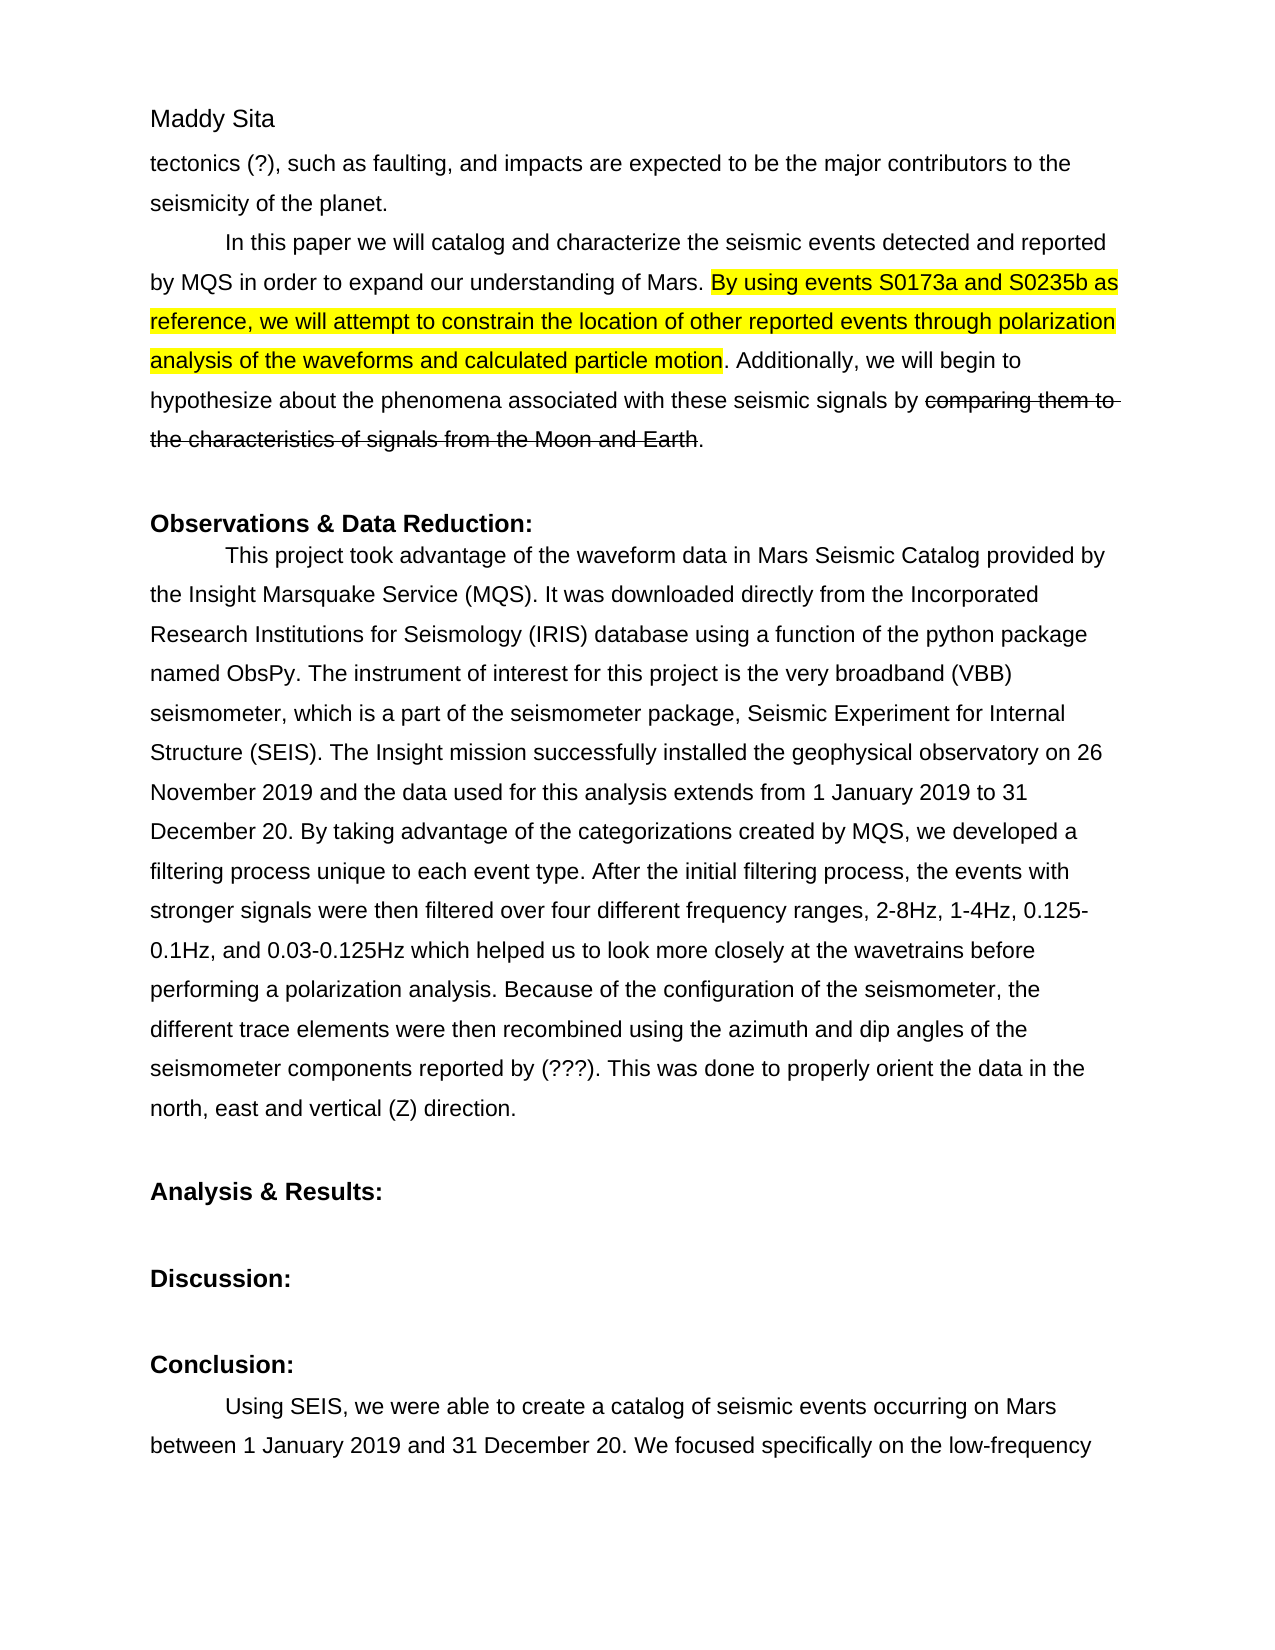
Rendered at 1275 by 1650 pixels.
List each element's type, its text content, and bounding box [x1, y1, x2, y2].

text Discussion: [150, 1263, 1125, 1292]
text This project took advantage of the waveform data in Mars Seismic Catalog provided by the Insight Marsquake Service (MQS). It was downloaded directly from the Incorporated Research Institutions for Seismology (IRIS) database using a function of the python package named ObsPy. The instrument of interest for this project is the very broadband (VBB) seismometer, which is a part of the seismometer package, Seismic Experiment for Internal Structure (SEIS). The Insight mission successfully installed the geophysical observatory on 26 November 2019 and the data used for this analysis extends from 1 January 2019 to 31 December 20. By taking advantage of the categorizations created by MQS, we developed a filtering process unique to each event type. After the initial filtering process, the events with stronger signals were then filtered over four different frequency ranges, 2-8Hz, 1-4Hz, 0.125-0.1Hz, and 0.03-0.125Hz which helped us to look more closely at the wavetrains before performing a polarization analysis. Because of the configuration of the seismometer, the different trace elements were then recombined using the azimuth and dip angles of the seismometer components reported by (???). This was done to properly orient the data in the north, east and vertical (Z) direction. [150, 542, 1125, 1121]
text Observations & Data Reduction: [150, 509, 1125, 538]
text Conclusion: [150, 1350, 1125, 1378]
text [150, 150, 1125, 216]
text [150, 1393, 1125, 1459]
text In this paper we will catalog and characterize the seismic events detected and reported by MQS in order to expand our understanding of Mars. By using events S0173a and S0235b as reference, we will attempt to constrain the location of other reported events through polarization analysis of the waveforms and calculated particle motion. Additionally, we will begin to hypothesize about the phenomena associated with these seismic signals by comparing them to the characteristics of signals from the Moon and Earth. [150, 229, 1125, 453]
text Analysis & Results: [150, 1177, 1125, 1206]
